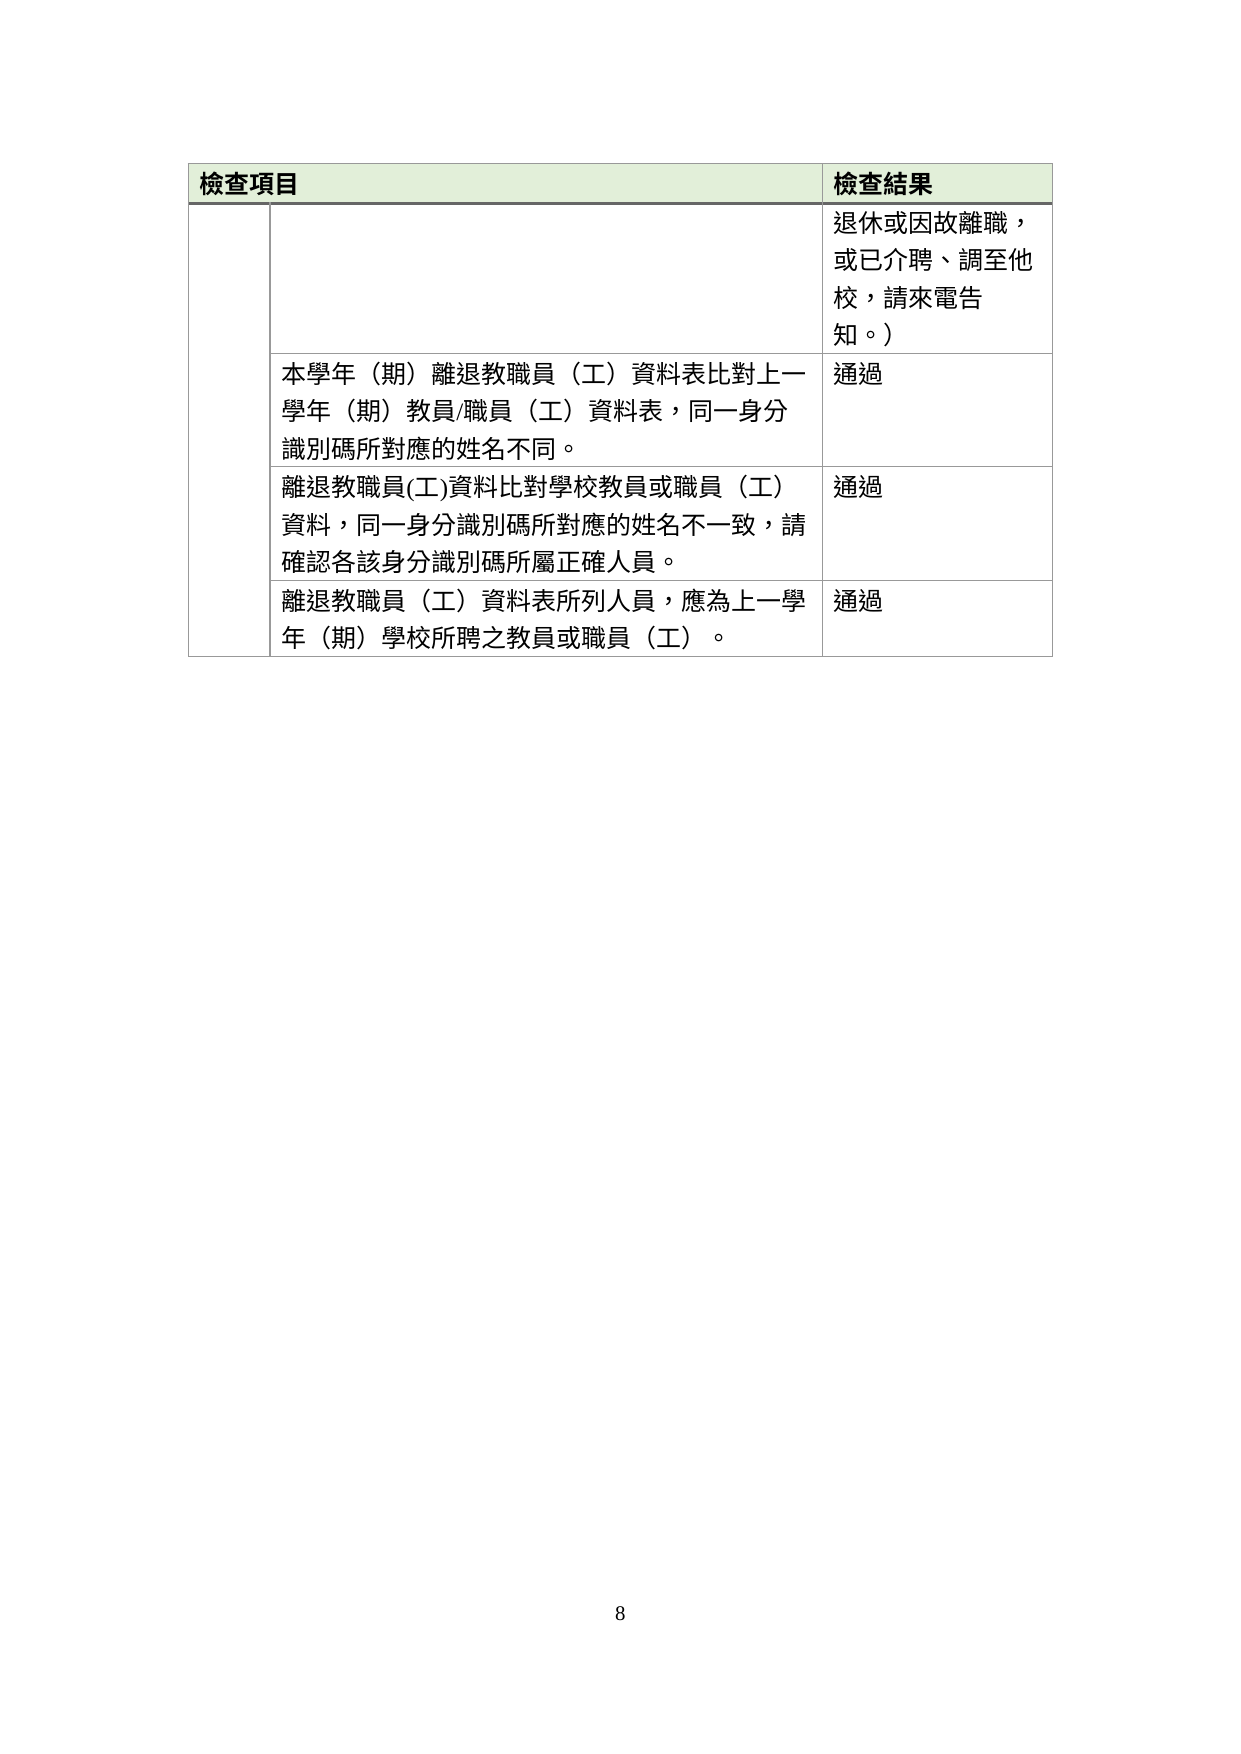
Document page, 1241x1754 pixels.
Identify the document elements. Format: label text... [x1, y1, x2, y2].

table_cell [823, 205, 1052, 353]
table_cell 通過 [823, 354, 1052, 466]
table_header 檢查結果 [823, 164, 1052, 202]
table_cell 通過 [823, 467, 1052, 580]
table_cell 離退教職員（工）資料表所列人員，應為上一學年（期）學校所聘之教員或職員（工）。 [271, 581, 822, 656]
table_header 檢查項目 [189, 164, 822, 202]
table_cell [271, 205, 822, 353]
table_cell 離退教職員(工)資料比對學校教員或職員（工）資料，同一身分識別碼所對應的姓名不一致，請確認各該身分識別碼所屬正確人員。 [271, 467, 822, 580]
table_cell 通過 [823, 581, 1052, 656]
table_cell 本學年（期）離退教職員（工）資料表比對上一學年（期）教員/職員（工）資料表，同一身分識別碼所對應的姓名不同。 [271, 354, 822, 466]
